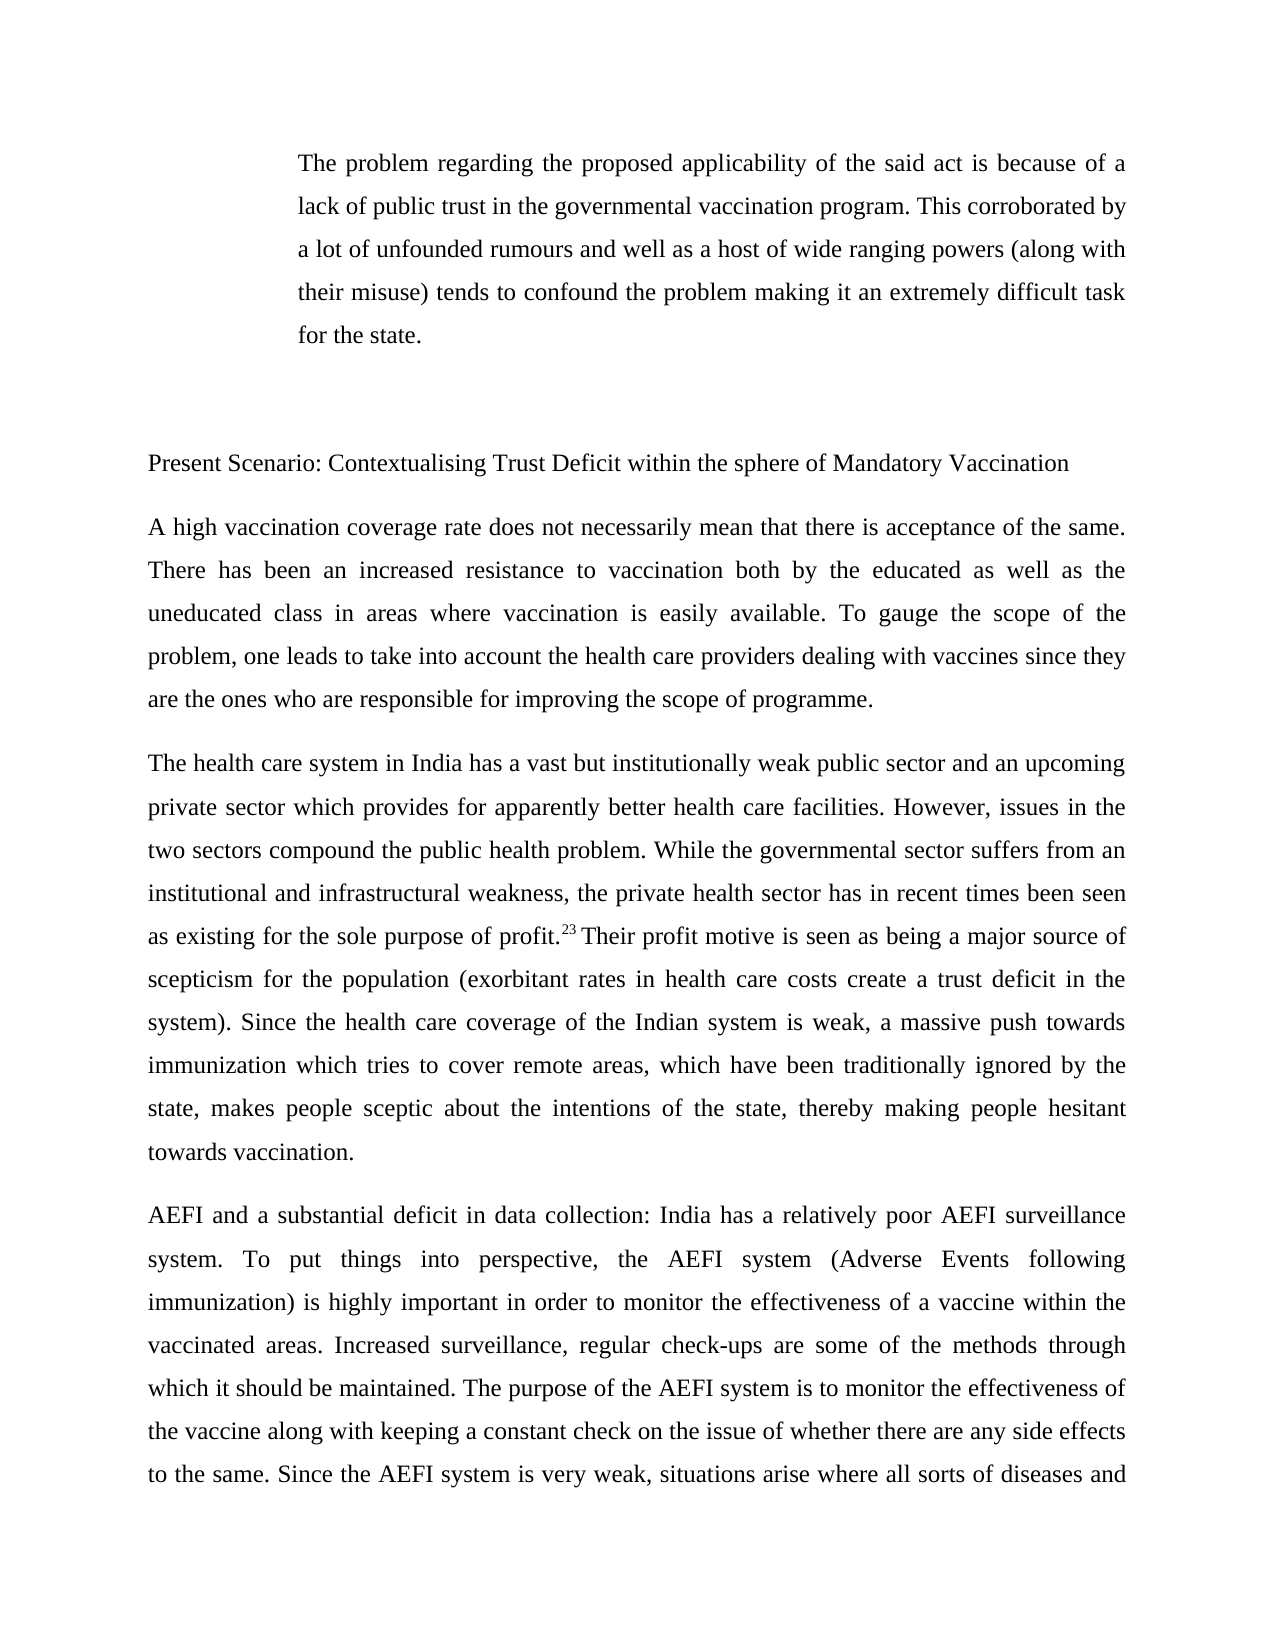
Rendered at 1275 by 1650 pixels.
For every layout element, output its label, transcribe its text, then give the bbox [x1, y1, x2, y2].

text Present Scenario: Contextualising Trust Deficit within the sphere of Mandatory Vaccination [148, 448, 1127, 477]
text A high vaccination coverage rate does not necessarily mean that there is acceptance of the same. There has been an increased resistance to vaccination both by the educated as well as the uneducated class in areas where vaccination is easily available. To gauge the scope of the problem, one leads to take into account the health care providers dealing with vaccines since they are the ones who are responsible for improving the scope of programme. [148, 512, 1127, 713]
text The problem regarding the proposed applicability of the said act is because of a lack of public trust in the governmental vaccination program. This corroborated by a lot of unfounded rumours and well as a host of wide ranging powers (along with their misuse) tends to confound the problem making it an extremely difficult task for the state. [298, 148, 1127, 349]
text The health care system in India has a vast but institutionally weak public sector and an upcoming private sector which provides for apparently better health care facilities. However, issues in the two sectors compound the public health problem. While the governmental sector suffers from an institutional and infrastructural weakness, the private health sector has in recent times been seen as existing for the sole purpose of profit.23 Their profit motive is seen as being a major source of scepticism for the population (exorbitant rates in health care costs create a trust deficit in the system). Since the health care coverage of the Indian system is weak, a massive push towards immunization which tries to cover remote areas, which have been traditionally ignored by the state, makes people sceptic about the intentions of the state, thereby making people hesitant towards vaccination. [148, 748, 1127, 1165]
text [148, 1201, 1127, 1488]
